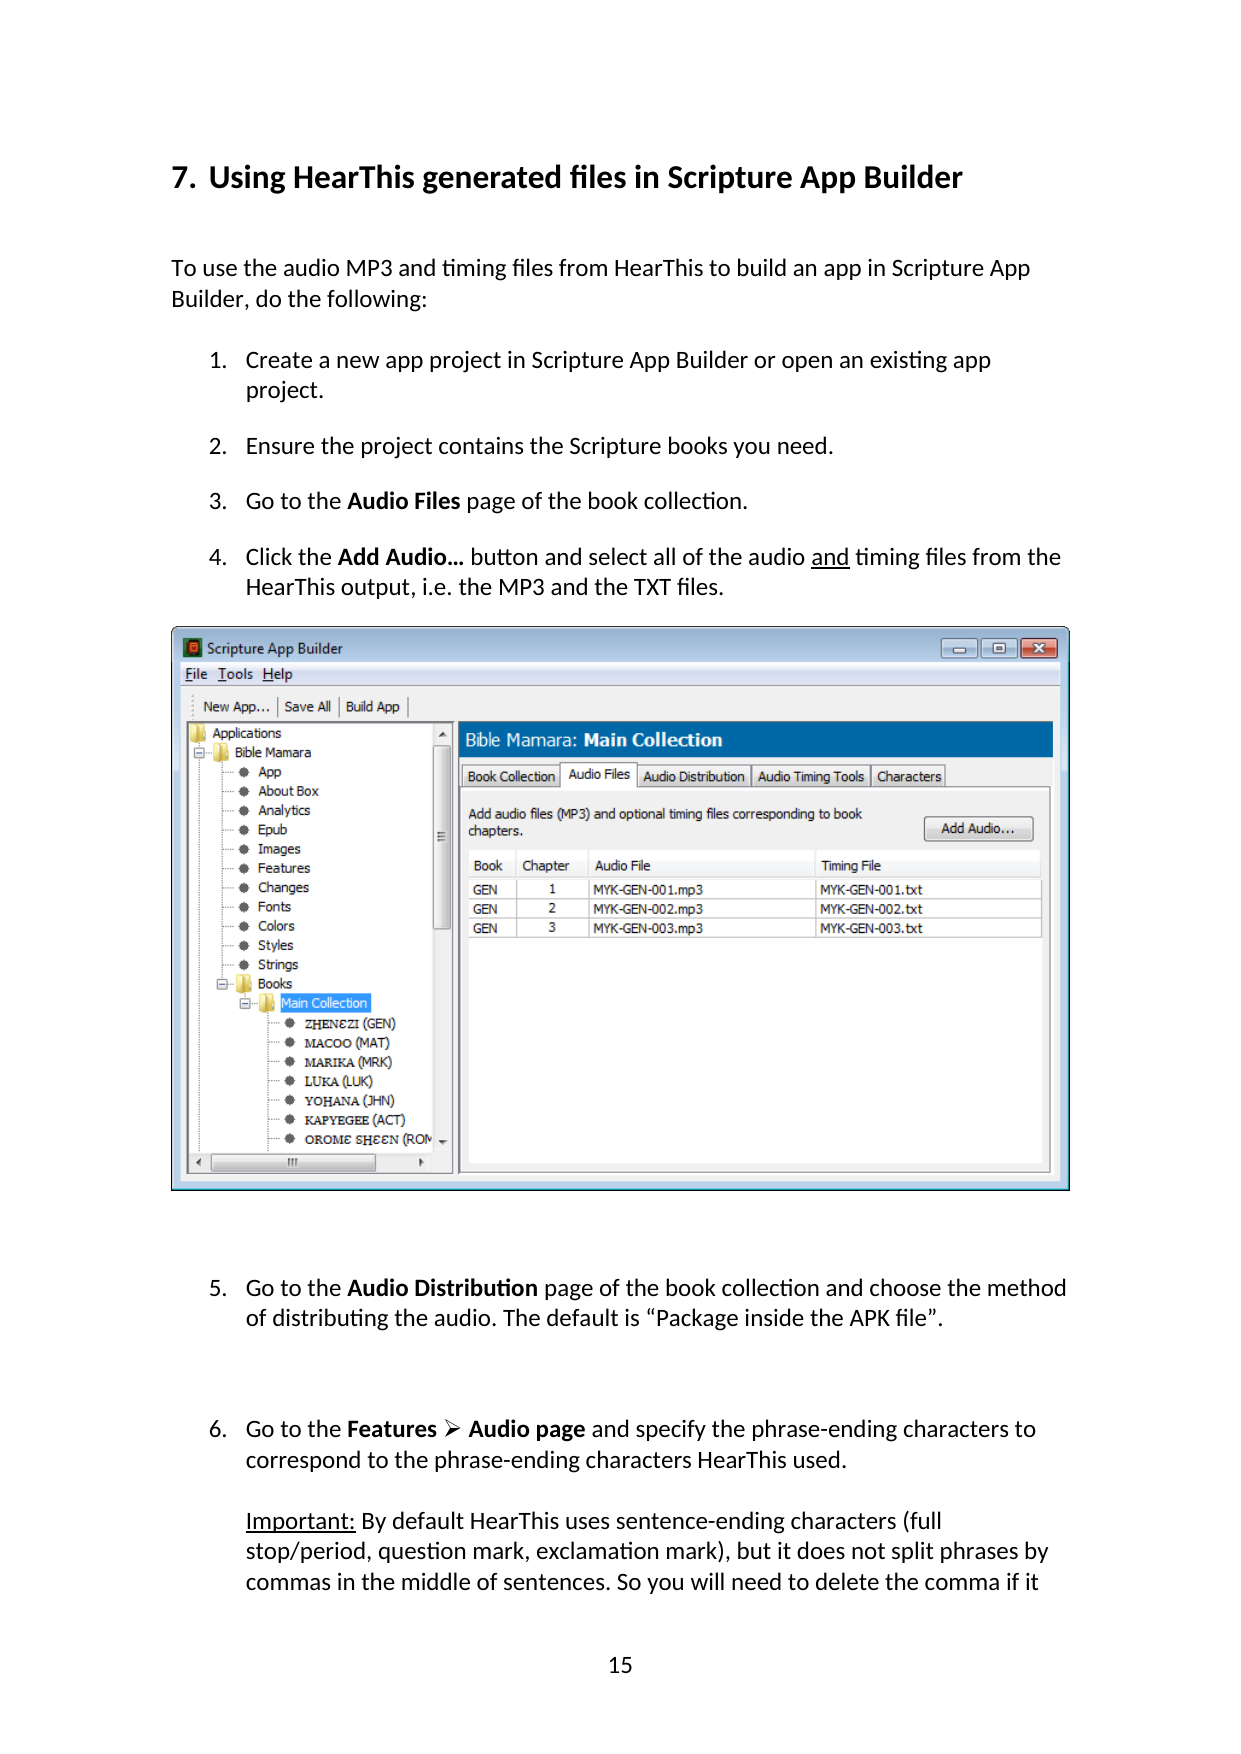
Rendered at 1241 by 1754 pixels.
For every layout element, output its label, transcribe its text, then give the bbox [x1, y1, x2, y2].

list Go to the Audio Files page of the book collection. [208, 485, 1069, 516]
list Go to the Audio Distribution page of the book collection and choose the method of distributing the audio. The default is “Package inside the APK file”. [208, 1272, 1069, 1333]
picture [171, 626, 1070, 1191]
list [208, 1413, 1069, 1596]
list Ensure the project contains the Scripture books you need. [208, 430, 1069, 460]
list Create a new app project in Scripture App Builder or open an existing app project. [208, 344, 1069, 405]
subtitle Using HearThis generated files in Scripture App Builder [171, 156, 1069, 197]
list Click the Add Audio… button and select all of the audio and timing files from the HearThis output, i.e. the MP3 and the TXT files. [208, 541, 1069, 602]
text To use the audio MP3 and timing files from HearThis to build an app in Scripture App Builder, do the following: [171, 252, 1069, 344]
